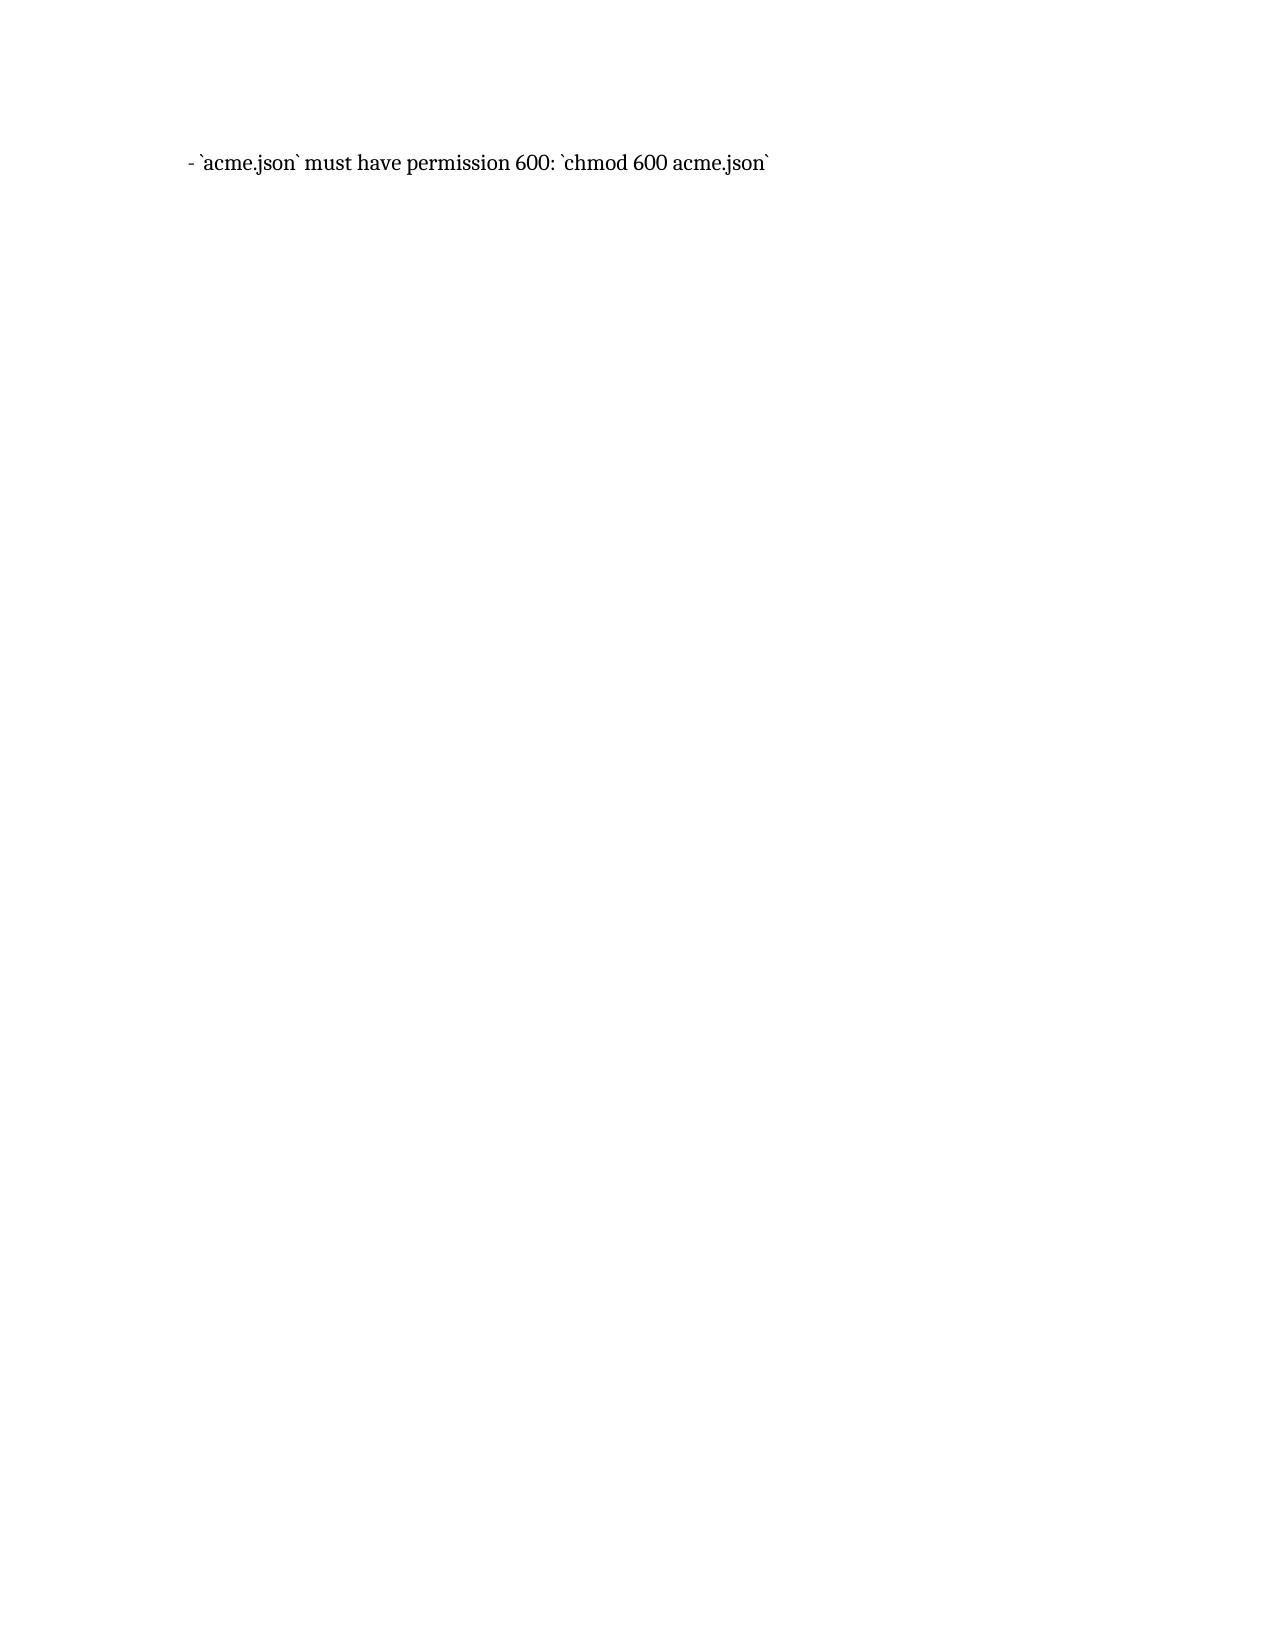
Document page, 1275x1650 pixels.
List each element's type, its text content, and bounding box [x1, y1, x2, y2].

text - `acme.json` must have permission 600: `chmod 600 acme.json` [187, 150, 1087, 176]
